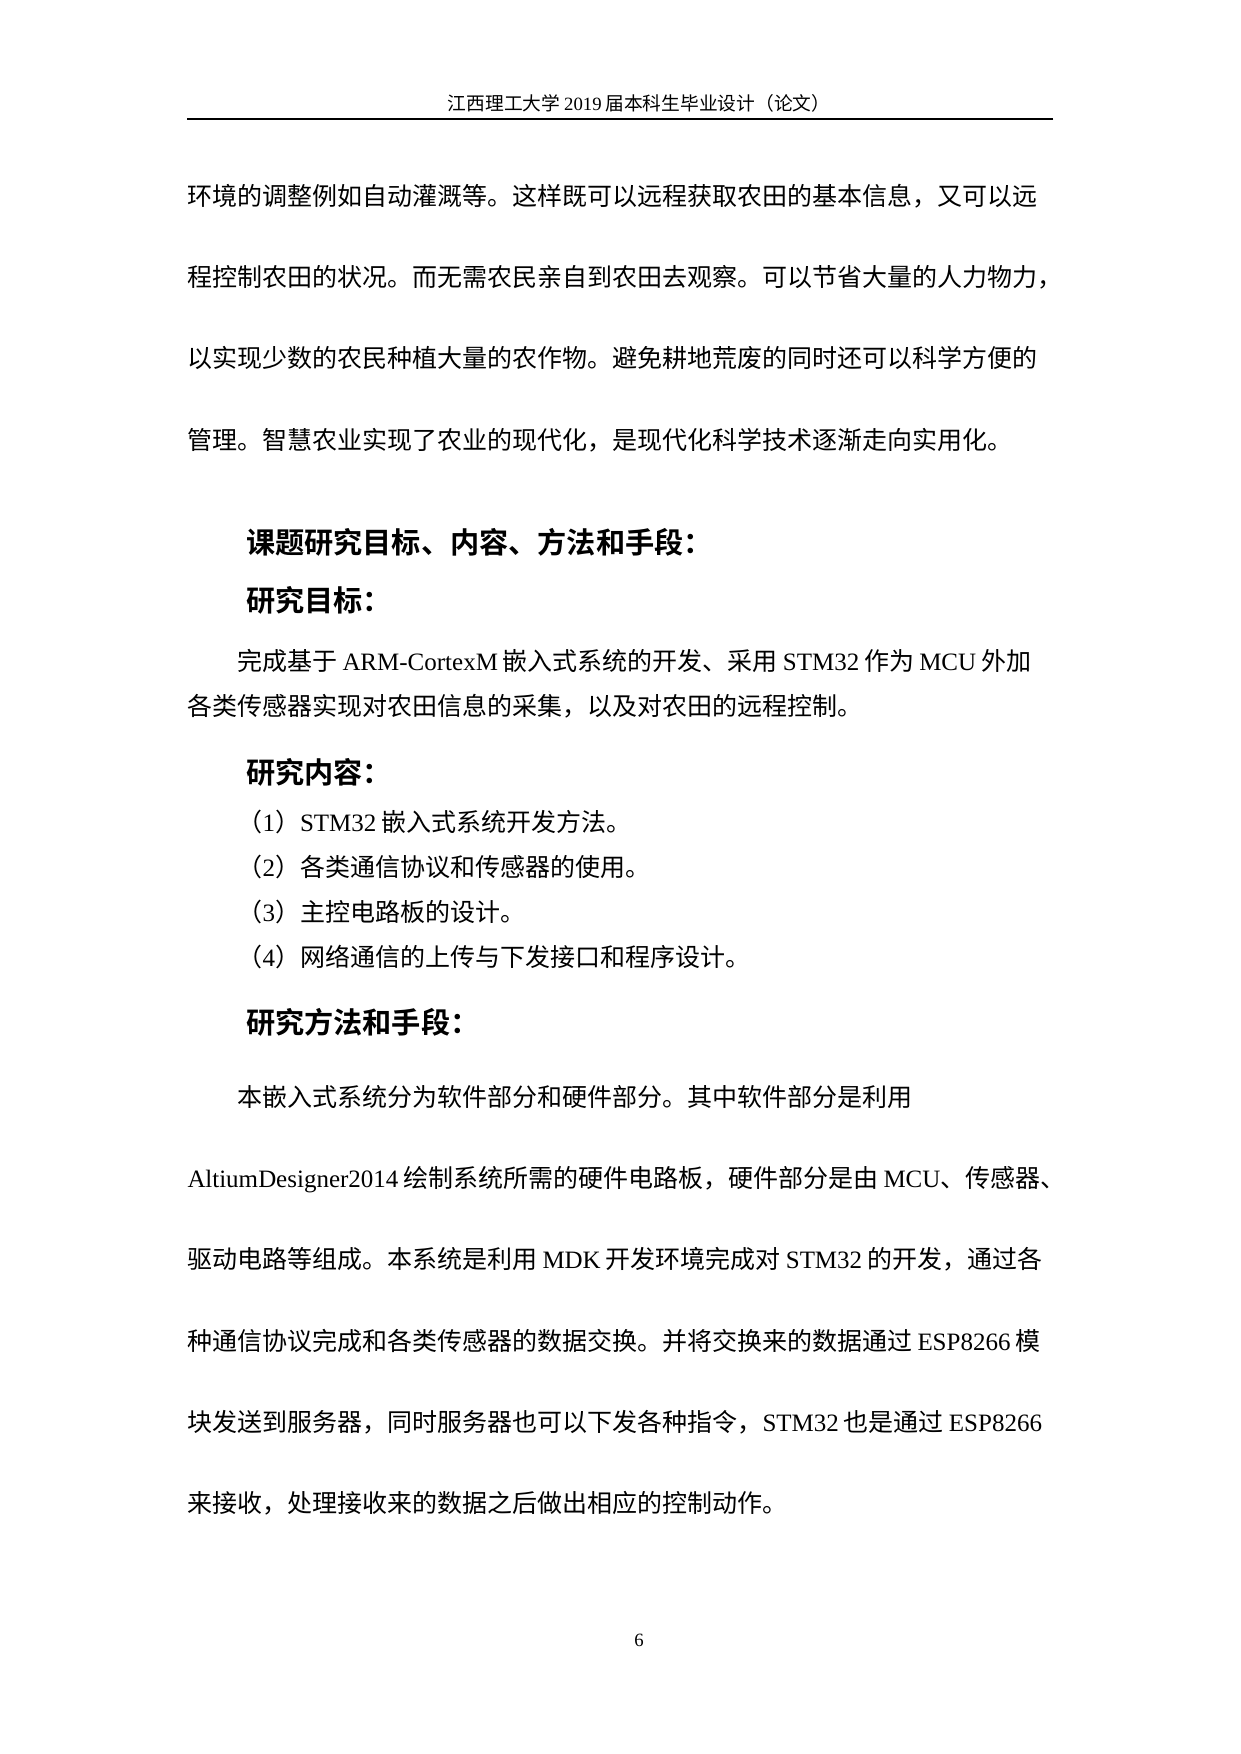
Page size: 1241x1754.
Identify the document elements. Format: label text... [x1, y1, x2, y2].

text 研究方法和手段： [187, 999, 1053, 1042]
text （2）各类通信协议和传感器的使用。 [187, 847, 1053, 883]
text 研究内容： [187, 749, 1053, 791]
text （1）STM32嵌入式系统开发方法。 [187, 802, 1053, 838]
text 课题研究目标、内容、方法和手段： [187, 519, 1053, 562]
text 研究目标： [187, 578, 1053, 620]
text 完成基于ARM-CortexM嵌入式系统的开发、采用STM32作为MCU外加各类传感器实现对农田信息的采集，以及对农田的远程控制。 [187, 641, 1053, 723]
text （3）主控电路板的设计。 [187, 893, 1053, 929]
text （4）网络通信的上传与下发接口和程序设计。 [187, 938, 1053, 974]
